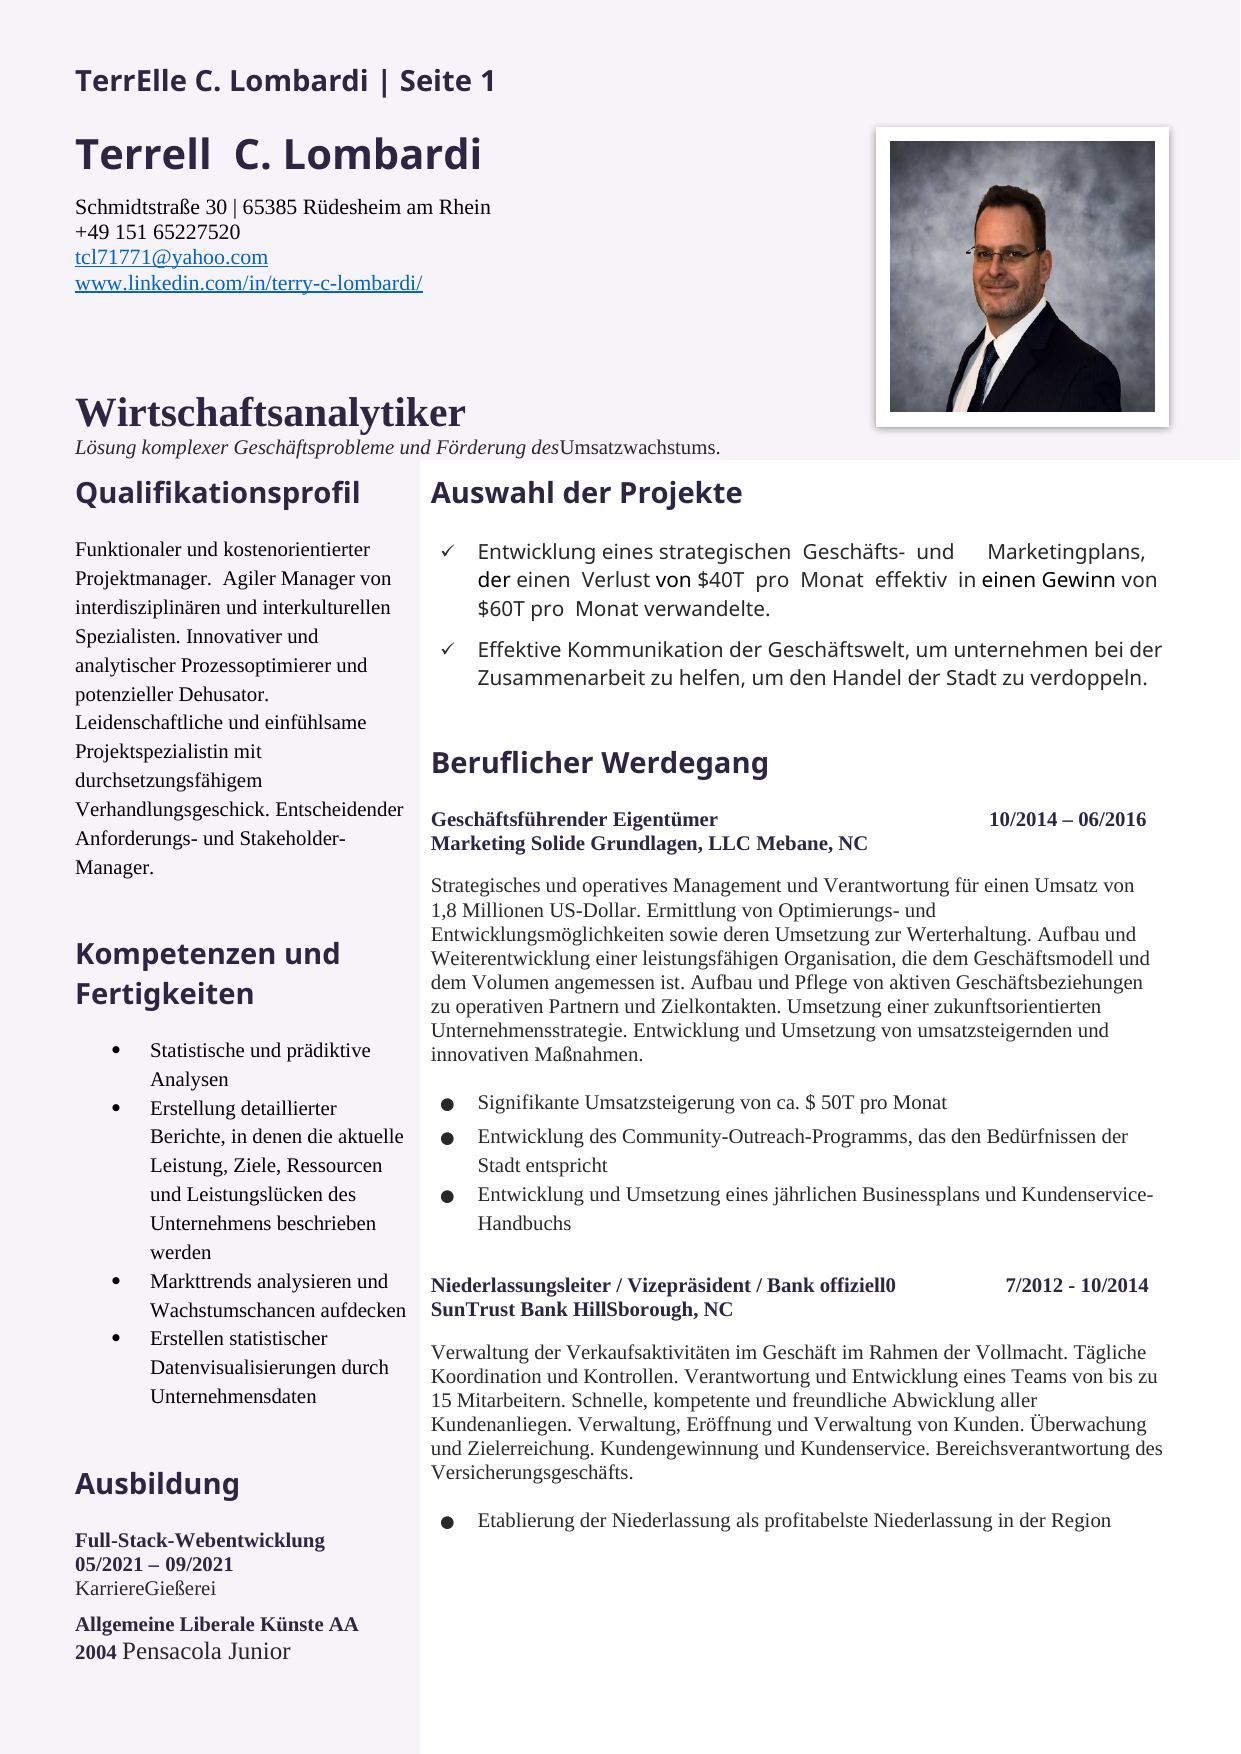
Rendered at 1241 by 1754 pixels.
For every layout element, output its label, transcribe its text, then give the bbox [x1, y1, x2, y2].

picture [890, 141, 1155, 412]
table_header [872, 431, 1165, 435]
table_header Terrell C. Lombardi Schmidtstraße 30 | 65385 Rüdesheim am Rhein +49 151 65227520 tcl71771@yahoo.com www.linkedin.com/in/terry-c-lombardi/ [75, 125, 872, 387]
table_cell Lösung komplexer Geschäftsprobleme und Förderung desUmsatzwachstums. [75, 435, 1165, 459]
table_cell Wirtschaftsanalytiker [75, 387, 872, 435]
